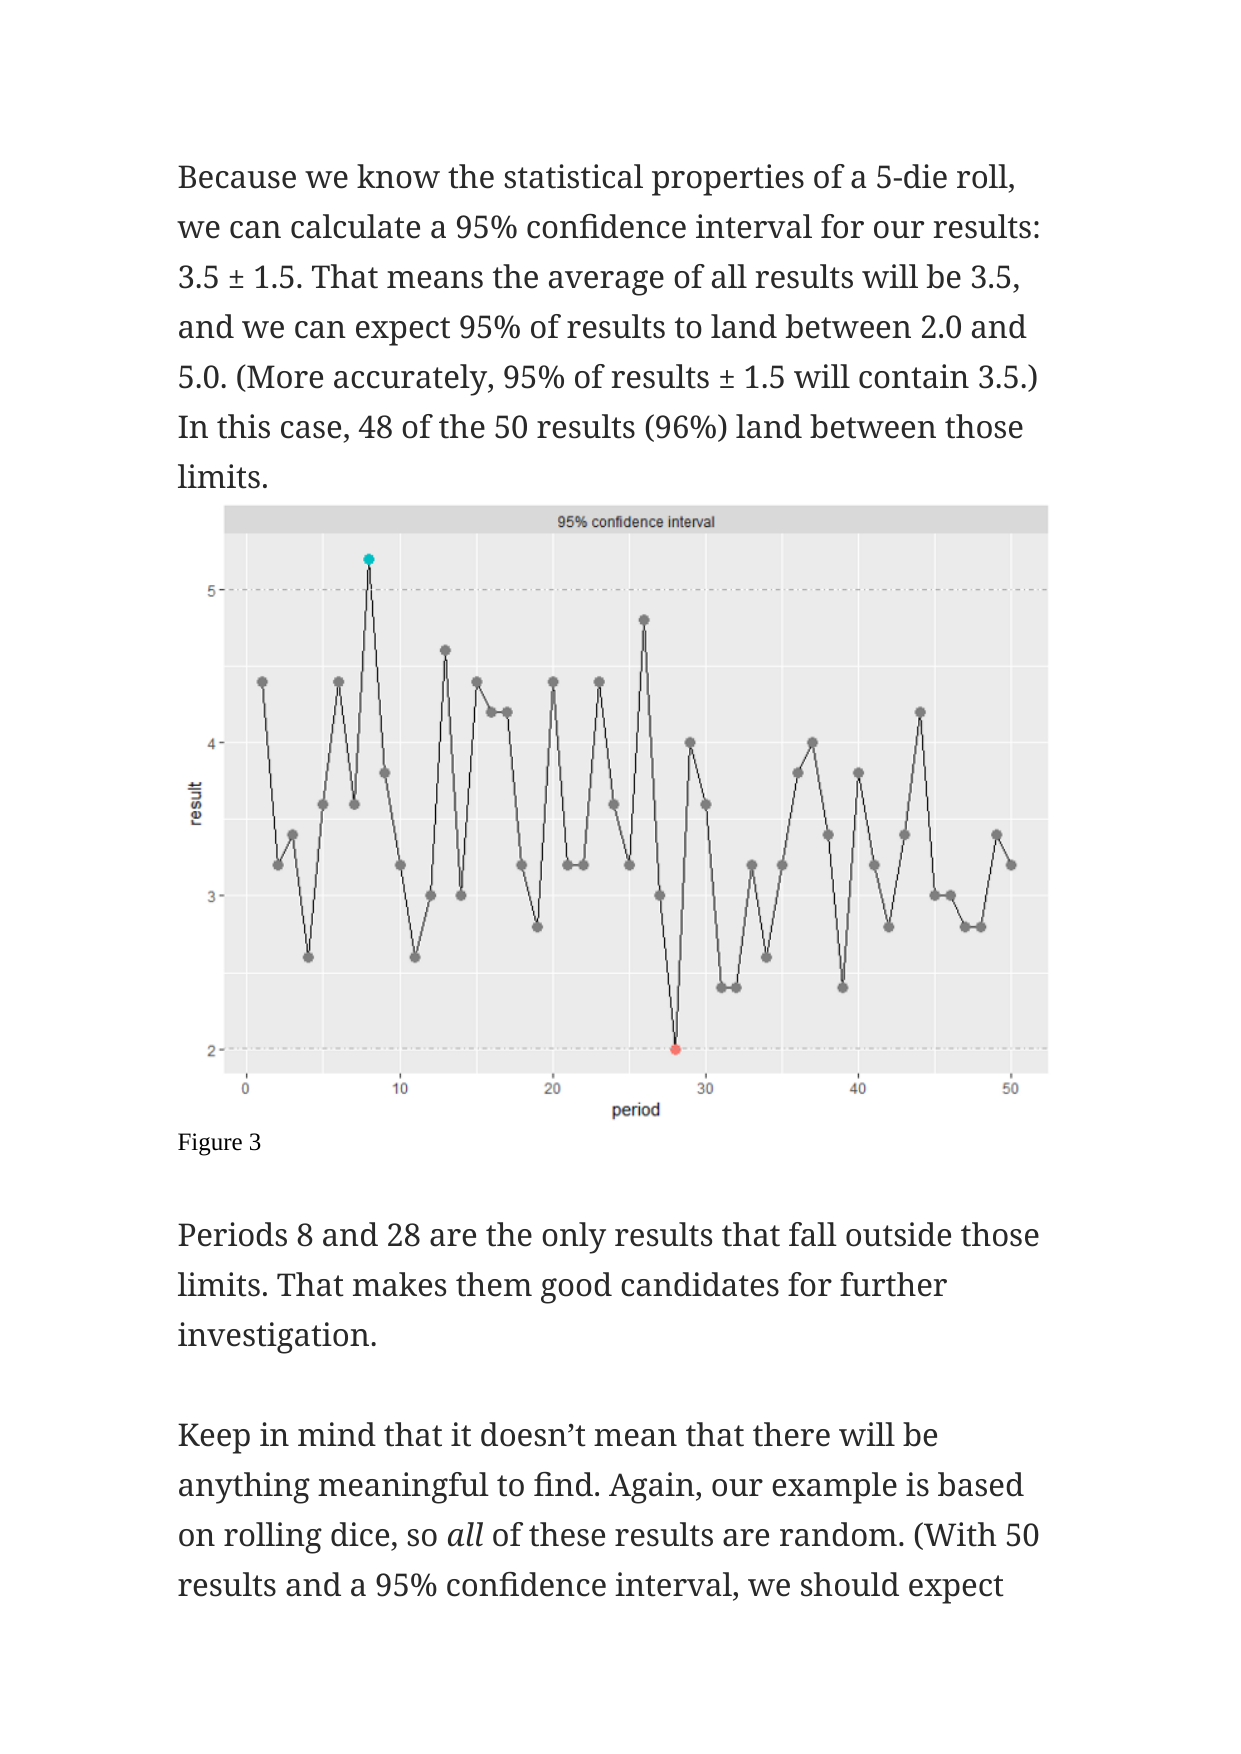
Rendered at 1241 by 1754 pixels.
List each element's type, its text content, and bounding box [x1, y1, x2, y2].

text Figure 3 [177, 1127, 1063, 1156]
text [177, 1406, 1063, 1606]
picture [177, 497, 1058, 1128]
text Periods 8 and 28 are the only results that fall outside those limits. That makes them good candidates for further investigation. [177, 1206, 1063, 1356]
text Because we know the statistical properties of a 5-die roll, we can calculate a 95% confidence interval for our results: 3.5 ± 1.5. That means the average of all results will be 3.5, and we can expect 95% of results to land between 2.0 and 5.0. (More accurately, 95% of results ± 1.5 will contain 3.5.) In this case, 48 of the 50 results (96%) land between those limits. [177, 148, 1063, 498]
